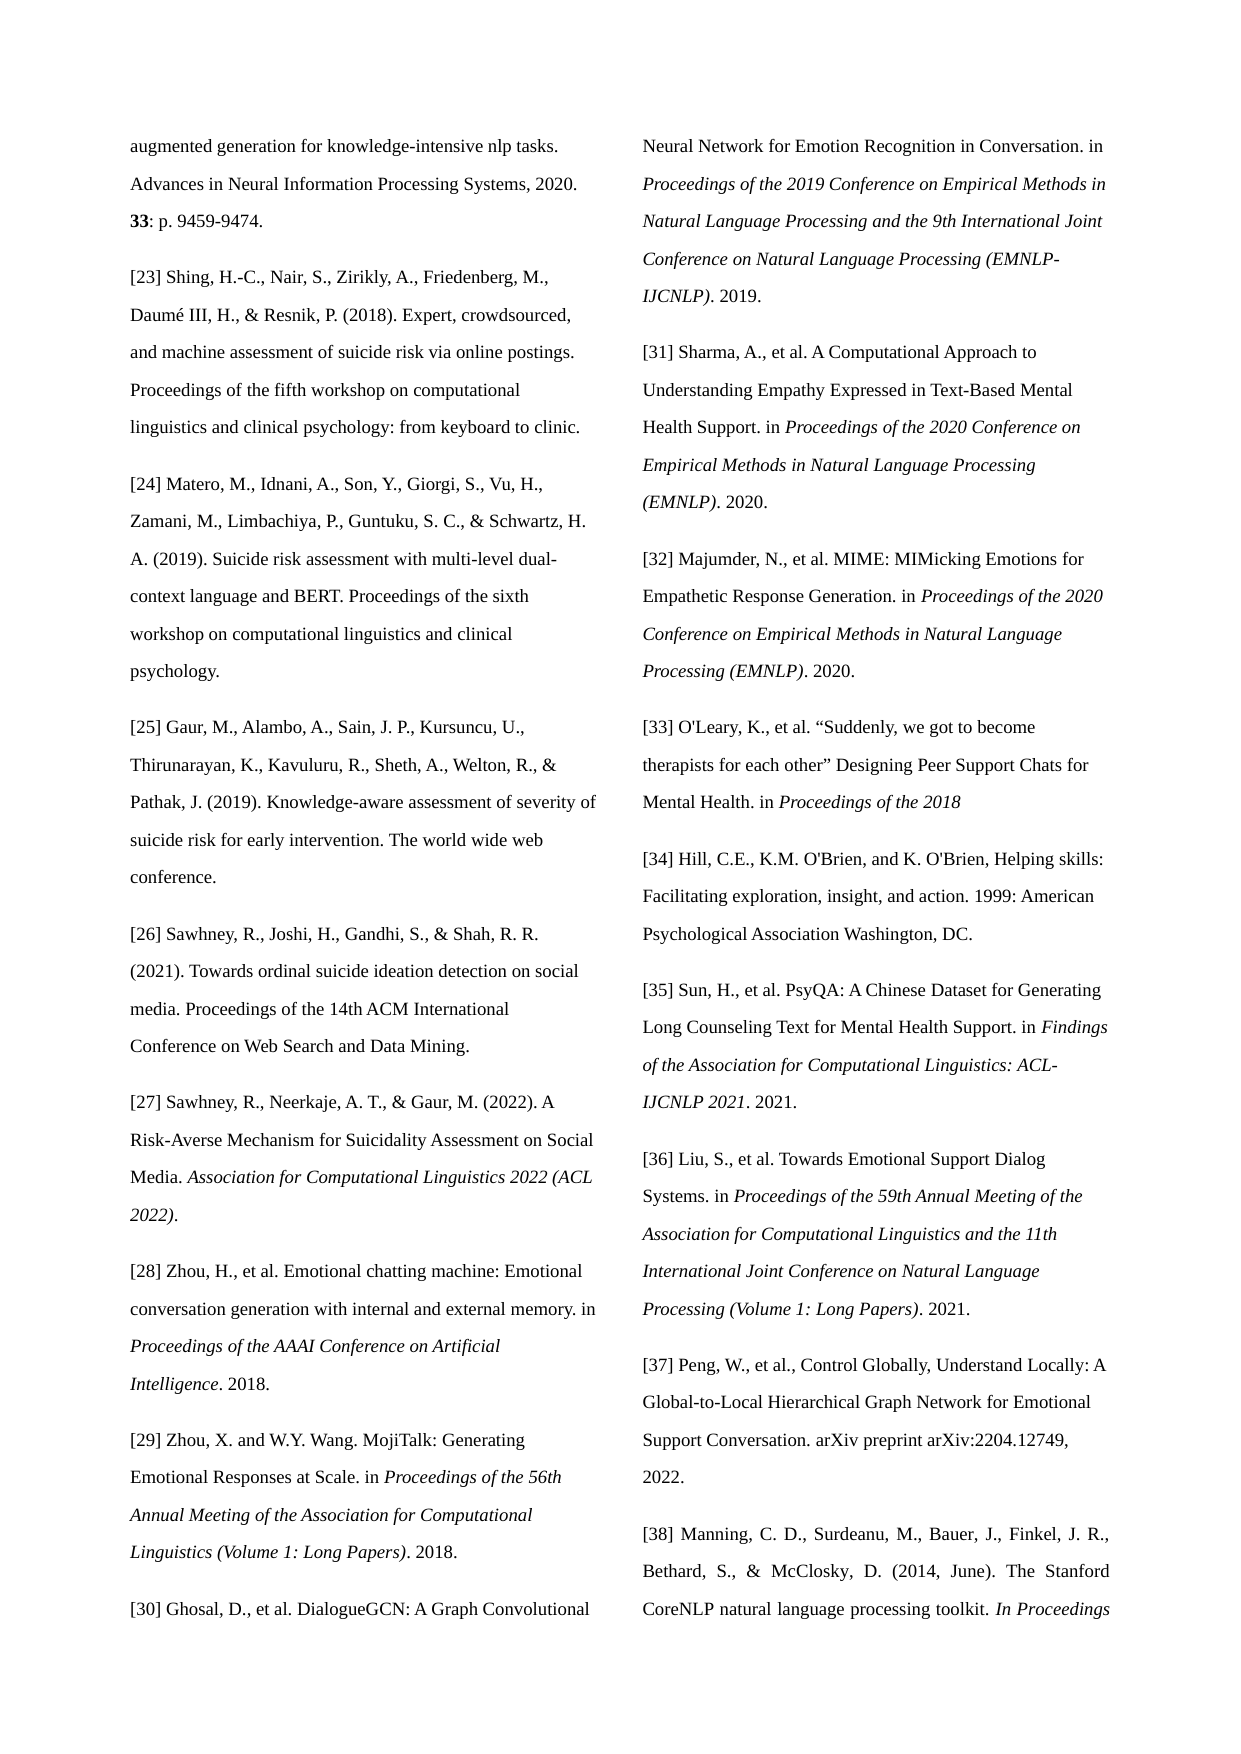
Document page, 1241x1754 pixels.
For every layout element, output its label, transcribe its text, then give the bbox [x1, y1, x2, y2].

text [24] Matero, M., Idnani, A., Son, Y., Giorgi, S., Vu, H., Zamani, M., Limbachiya, P., Guntuku, S. C., & Schwartz, H. A. (2019). Suicide risk assessment with multi-level dual-context language and BERT. Proceedings of the sixth workshop on computational linguistics and clinical psychology. [130, 464, 598, 689]
text [26] Sawhney, R., Joshi, H., Gandhi, S., & Shah, R. R. (2021). Towards ordinal suicide ideation detection on social media. Proceedings of the 14th ACM International Conference on Web Search and Data Mining. [130, 914, 598, 1064]
text [27] Sawhney, R., Neerkaje, A. T., & Gaur, M. (2022). A Risk-Averse Mechanism for Suicidality Assessment on Social Media. Association for Computational Linguistics 2022 (ACL 2022). [130, 1083, 598, 1233]
text [32] Majumder, N., et al. MIME: MIMicking Emotions for Empathetic Response Generation. in Proceedings of the 2020 Conference on Empirical Methods in Natural Language Processing (EMNLP). 2020. [642, 539, 1110, 689]
text [36] Liu, S., et al. Towards Emotional Support Dialog Systems. in Proceedings of the 59th Annual Meeting of the Association for Computational Linguistics and the 11th International Joint Conference on Natural Language Processing (Volume 1: Long Papers). 2021. [642, 1139, 1110, 1327]
text [23] Shing, H.-C., Nair, S., Zirikly, A., Friedenberg, M., Daumé III, H., & Resnik, P. (2018). Expert, crowdsourced, and machine assessment of suicide risk via online postings. Proceedings of the fifth workshop on computational linguistics and clinical psychology: from keyboard to clinic. [130, 258, 598, 446]
text [31] Sharma, A., et al. A Computational Approach to Understanding Empathy Expressed in Text-Based Mental Health Support. in Proceedings of the 2020 Conference on Empirical Methods in Natural Language Processing (EMNLP). 2020. [642, 333, 1110, 521]
text [25] Gaur, M., Alambo, A., Sain, J. P., Kursuncu, U., Thirunarayan, K., Kavuluru, R., Sheth, A., Welton, R., & Pathak, J. (2019). Knowledge-aware assessment of severity of suicide risk for early intervention. The world wide web conference. [130, 708, 598, 896]
text [34] Hill, C.E., K.M. O'Brien, and K. O'Brien, Helping skills: Facilitating exploration, insight, and action. 1999: American Psychological Association Washington, DC. [642, 839, 1110, 952]
text [33] O'Leary, K., et al. “Suddenly, we got to become therapists for each other” Designing Peer Support Chats for Mental Health. in Proceedings of the 2018 [642, 708, 1110, 821]
text [35] Sun, H., et al. PsyQA: A Chinese Dataset for Generating Long Counseling Text for Mental Health Support. in Findings of the Association for Computational Linguistics: ACL-IJCNLP 2021. 2021. [642, 971, 1110, 1121]
